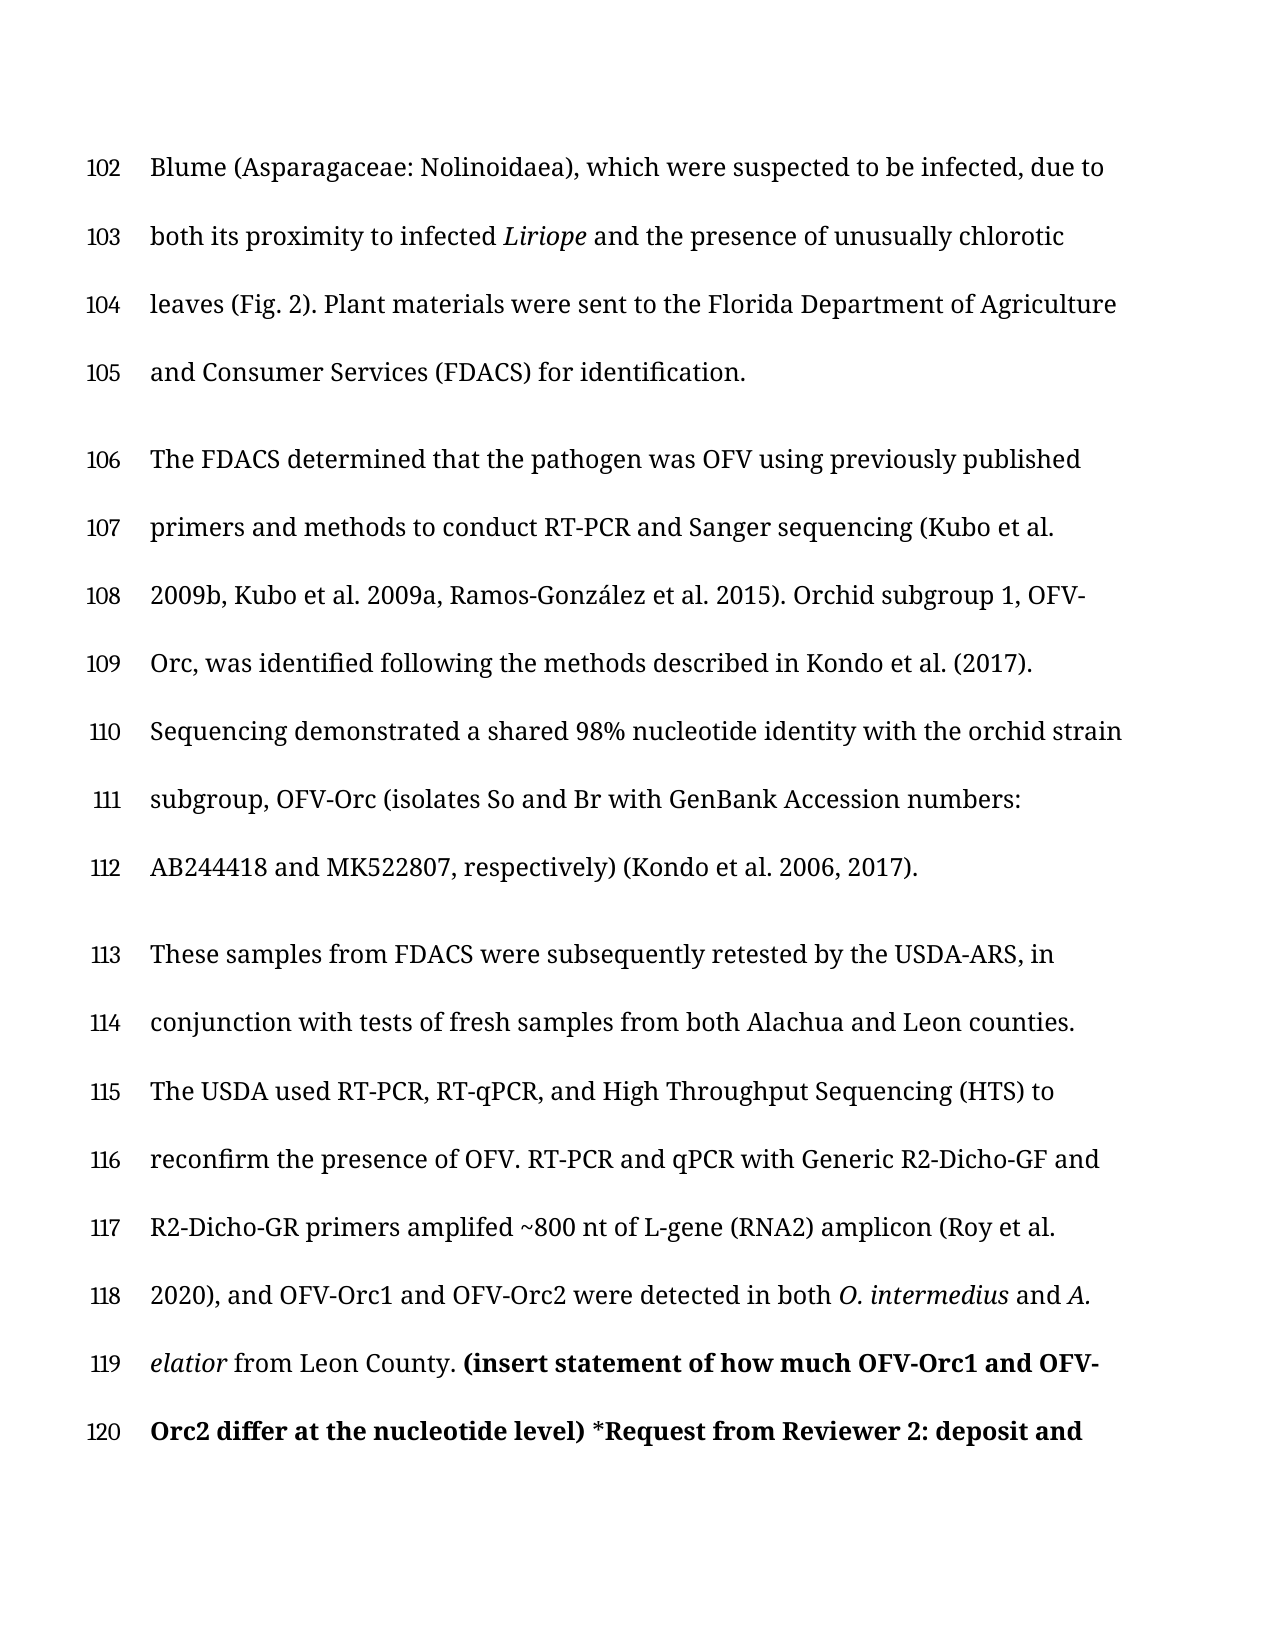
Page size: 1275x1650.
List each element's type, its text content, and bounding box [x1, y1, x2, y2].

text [150, 937, 1125, 1448]
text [150, 150, 1125, 388]
text The FDACS determined that the pathogen was OFV using previously published primers and methods to conduct RT-PCR and Sanger sequencing (Kubo et al. 2009b, Kubo et al. 2009a, Ramos-González et al. 2015). Orchid subgroup 1, OFV-Orc, was identified following the methods described in Kondo et al. (2017). Sequencing demonstrated a shared 98% nucleotide identity with the orchid strain subgroup, OFV-Orc (isolates So and Br with GenBank Accession numbers: AB244418 and MK522807, respectively) (Kondo et al. 2006, 2017). [150, 441, 1125, 884]
